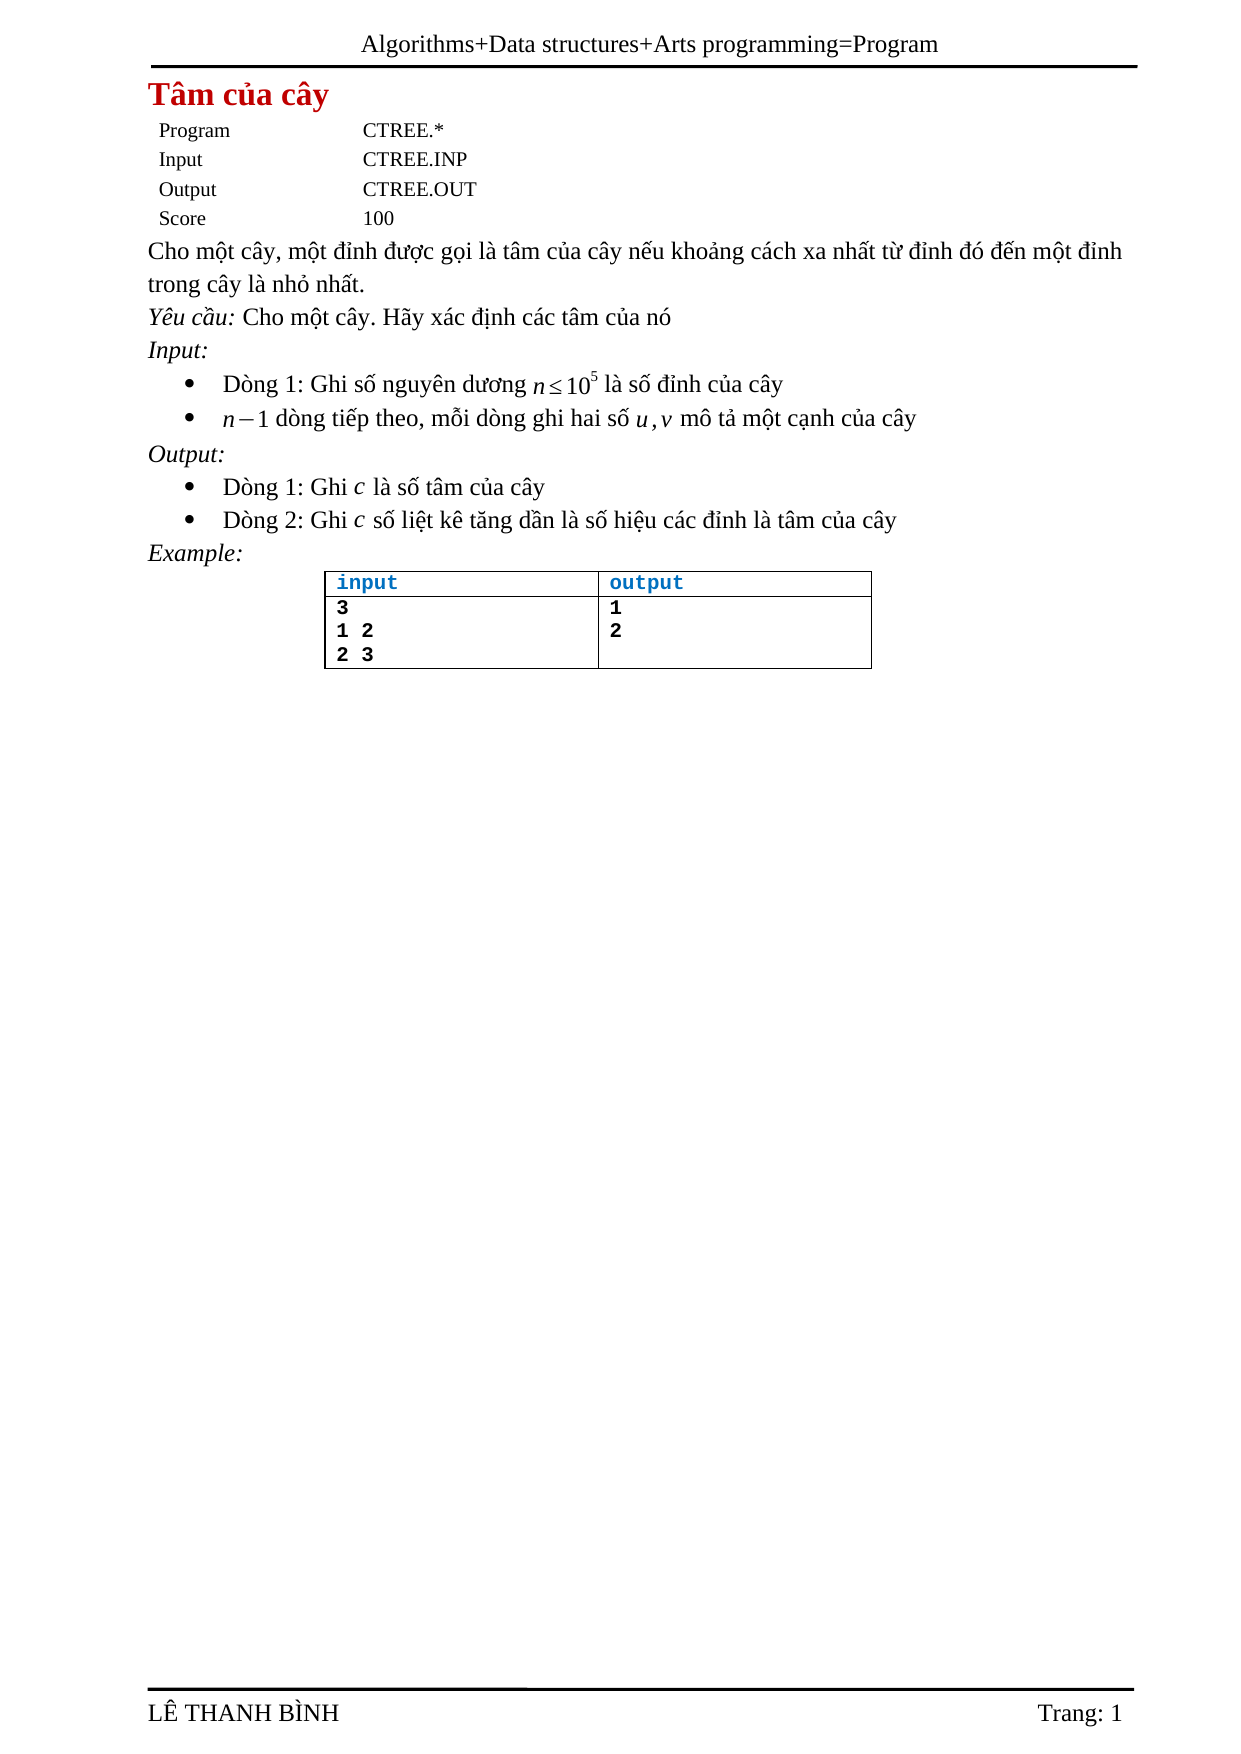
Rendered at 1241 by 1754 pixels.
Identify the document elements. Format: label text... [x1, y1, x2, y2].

table_cell Score [152, 206, 356, 236]
table_header CTREE.* [356, 118, 508, 147]
text Example: [148, 538, 1152, 567]
table_cell 100 [356, 206, 508, 236]
table_cell CTREE.OUT [356, 177, 508, 206]
list Dòng 2: Ghi số liệt kê tăng dần là số hiệu các đỉnh là tâm của cây [185, 505, 1152, 534]
list Dòng 1: Ghi là số tâm của cây [185, 472, 1152, 501]
table_cell 3 1 2 2 3 [326, 597, 598, 668]
table_header output [599, 572, 871, 596]
subtitle Tâm của cây [148, 74, 1152, 112]
text Cho một cây, một đỉnh được gọi là tâm của cây nếu khoảng cách xa nhất từ đỉnh đó đến một đỉnh trong cây là nhỏ nhất. [148, 236, 1152, 298]
text Input: [148, 335, 1152, 364]
table_cell 1 2 [599, 597, 871, 668]
text Yêu cầu: Cho một cây. Hãy xác định các tâm của nó [148, 302, 1152, 331]
table_cell Input [152, 148, 356, 177]
table_header input [326, 572, 598, 596]
list dòng tiếp theo, mỗi dòng ghi hai số mô tả một cạnh của cây [185, 403, 1152, 434]
list Dòng 1: Ghi số nguyên dương là số đỉnh của cây [185, 368, 1152, 399]
text Output: [148, 439, 1152, 468]
table_cell Output [152, 177, 356, 206]
table_cell CTREE.INP [356, 148, 508, 177]
table_header Program [152, 118, 356, 147]
